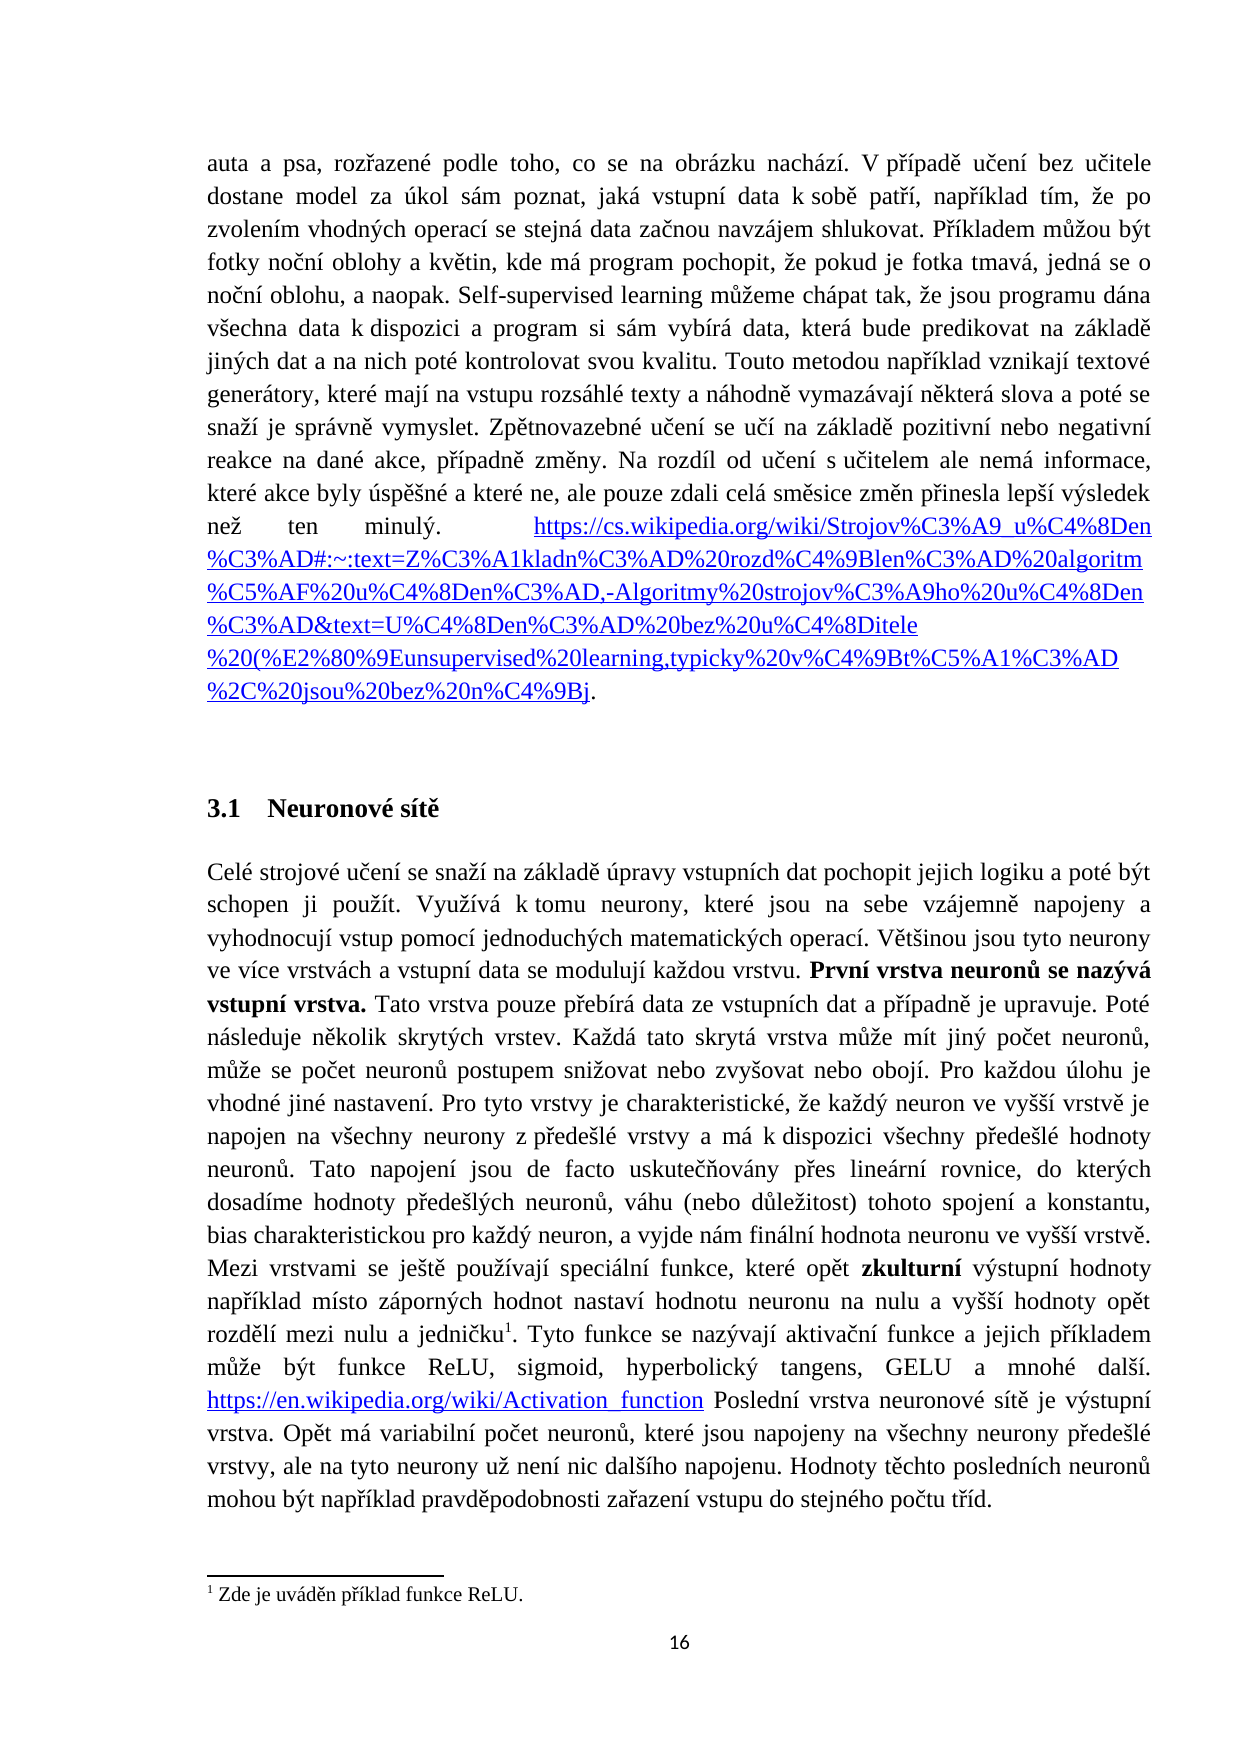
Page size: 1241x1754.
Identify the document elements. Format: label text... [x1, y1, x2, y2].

subtitle Neuronové sítě [207, 792, 1152, 823]
text Celé strojové učení se snaží na základě úpravy vstupních dat pochopit jejich logiku a poté být schopen ji použít. Využívá k tomu neurony, které jsou na sebe vzájemně napojeny a vyhodnocují vstup pomocí jednoduchých matematických operací. Většinou jsou tyto neurony ve více vrstvách a vstupní data se modulují každou vrstvu. První vrstva neuronů se nazývá vstupní vrstva. Tato vrstva pouze přebírá data ze vstupních dat a případně je upravuje. Poté následuje několik skrytých vrstev. Každá tato skrytá vrstva může mít jiný počet neuronů, může se počet neuronů postupem snižovat nebo zvyšovat nebo obojí. Pro každou úlohu je vhodné jiné nastavení. Pro tyto vrstvy je charakteristické, že každý neuron ve vyšší vrstvě je napojen na všechny neurony z předešlé vrstvy a má k dispozici všechny předešlé hodnoty neuronů. Tato napojení jsou de facto uskutečňovány přes lineární rovnice, do kterých dosadíme hodnoty předešlých neuronů, váhu (nebo důležitost) tohoto spojení a konstantu, bias charakteristickou pro každý neuron, a vyjde nám finální hodnota neuronu ve vyšší vrstvě. Mezi vrstvami se ještě používají speciální funkce, které opět zkulturní výstupní hodnoty například místo záporných hodnot nastaví hodnotu neuronu na nulu a vyšší hodnoty opět rozdělí mezi nulu a jedničku. Tyto funkce se nazývají aktivační funkce a jejich příkladem může být funkce ReLU, sigmoid, hyperbolický tangens, GELU a mnohé další. https://en.wikipedia.org/wiki/Activation_function Poslední vrstva neuronové sítě je výstupní vrstva. Opět má variabilní počet neuronů, které jsou napojeny na všechny neurony předešlé vrstvy, ale na tyto neurony už není nic dalšího napojenu. Hodnoty těchto posledních neuronů mohou být například pravděpodobnosti zařazení vstupu do stejného počtu tříd. [207, 857, 1152, 1513]
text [207, 148, 1152, 705]
